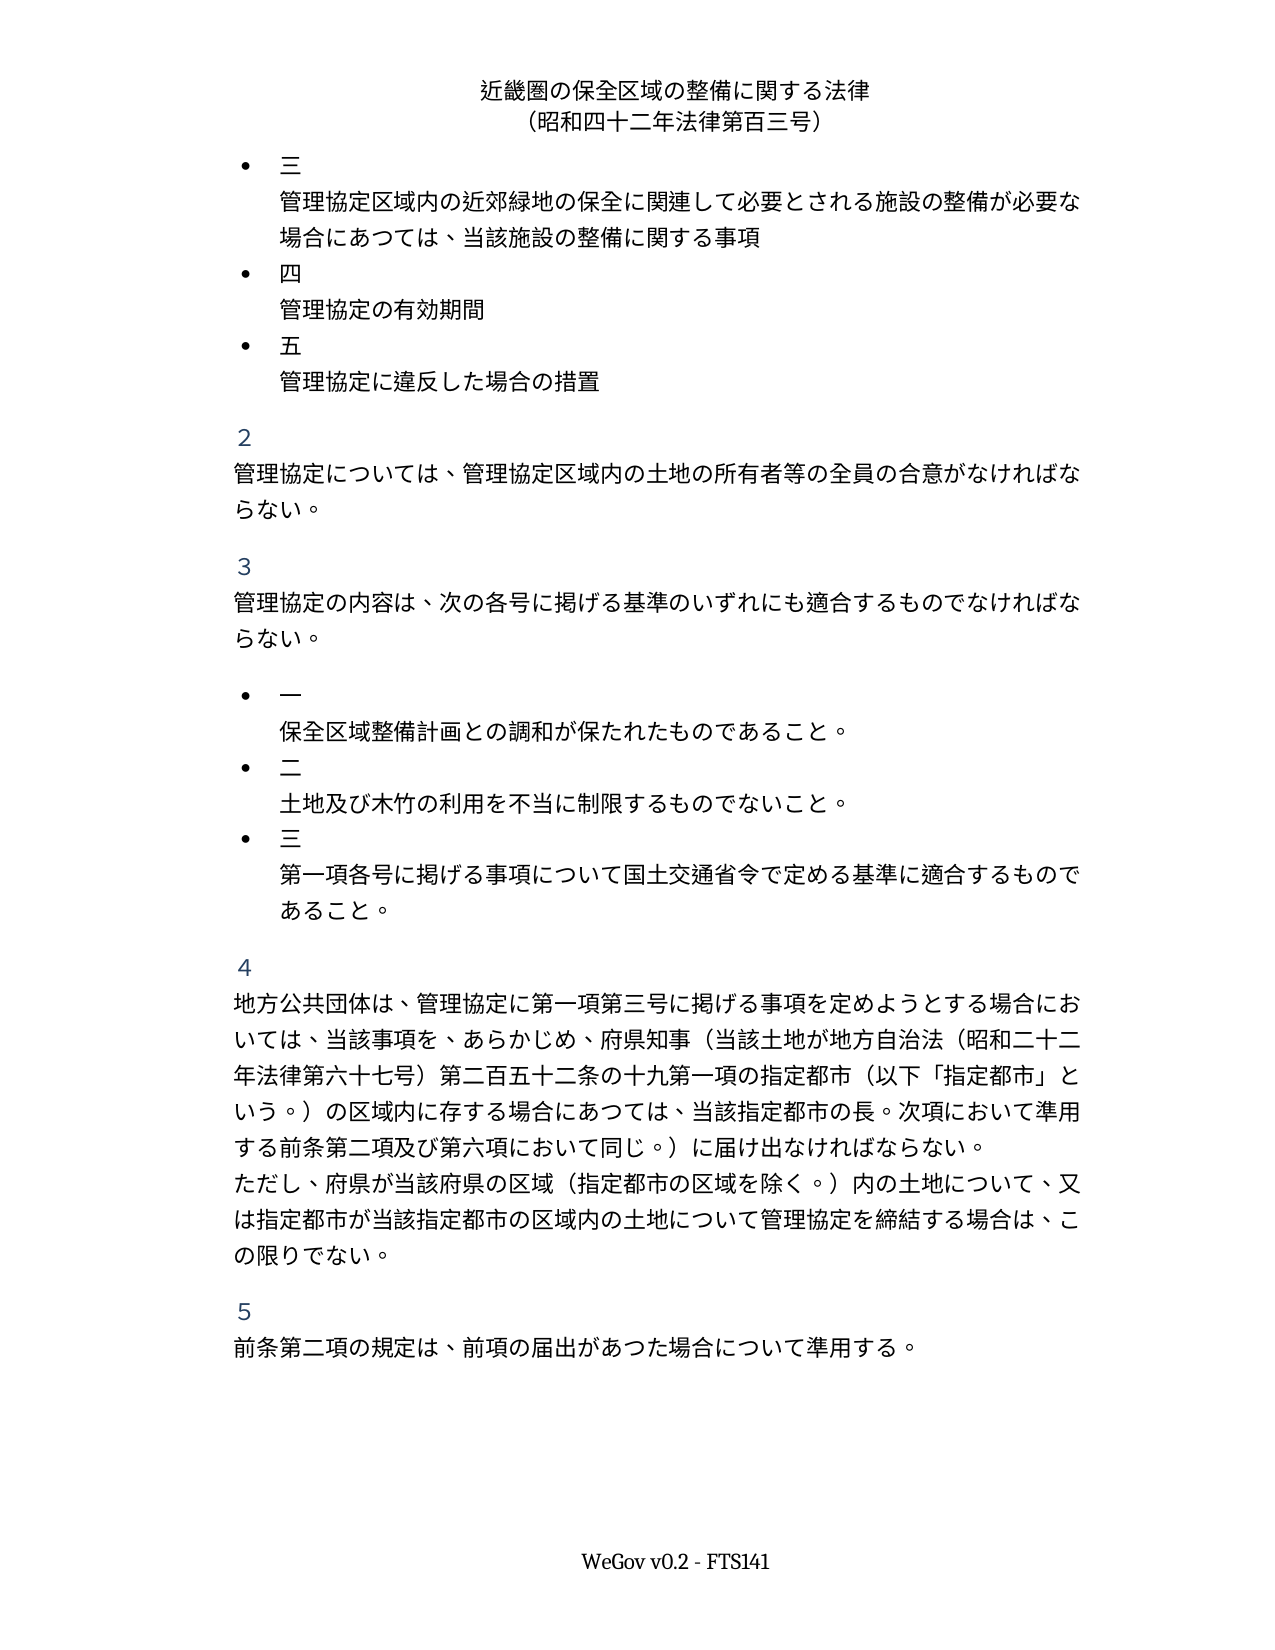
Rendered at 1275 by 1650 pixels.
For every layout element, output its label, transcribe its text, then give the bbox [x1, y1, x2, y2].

subtitle ５ [233, 1296, 1087, 1328]
subtitle ２ [233, 422, 1087, 454]
list 三 第一項各号に掲げる事項について国土交通省令で定める基準に適合するものであること。 [242, 823, 1087, 927]
list 五 管理協定に違反した場合の措置 [242, 330, 1087, 397]
list 一 保全区域整備計画との調和が保たれたものであること。 [242, 680, 1087, 747]
subtitle ３ [233, 551, 1087, 582]
text 地方公共団体は、管理協定に第一項第三号に掲げる事項を定めようとする場合においては、当該事項を、あらかじめ、府県知事（当該土地が地方自治法（昭和二十二年法律第六十七号）第二百五十二条の十九第一項の指定都市（以下「指定都市」という。）の区域内に存する場合にあつては、当該指定都市の長。次項において準用する前条第二項及び第六項において同じ。）に届け出なければならない。 ただし、府県が当該府県の区域（指定都市の区域を除く。）内の土地について、又は指定都市が当該指定都市の区域内の土地について管理協定を締結する場合は、この限りでない。 [233, 988, 1087, 1271]
text 前条第二項の規定は、前項の届出があつた場合について準用する。 [233, 1332, 1087, 1363]
subtitle ４ [233, 952, 1087, 983]
list 四 管理協定の有効期間 [242, 258, 1087, 325]
text 管理協定の内容は、次の各号に掲げる基準のいずれにも適合するものでなければならない。 [233, 587, 1087, 654]
list 三 管理協定区域内の近郊緑地の保全に関連して必要とされる施設の整備が必要な場合にあつては、当該施設の整備に関する事項 [242, 150, 1087, 253]
text 管理協定については、管理協定区域内の土地の所有者等の全員の合意がなければならない。 [233, 458, 1087, 526]
list 二 土地及び木竹の利用を不当に制限するものでないこと。 [242, 752, 1087, 819]
